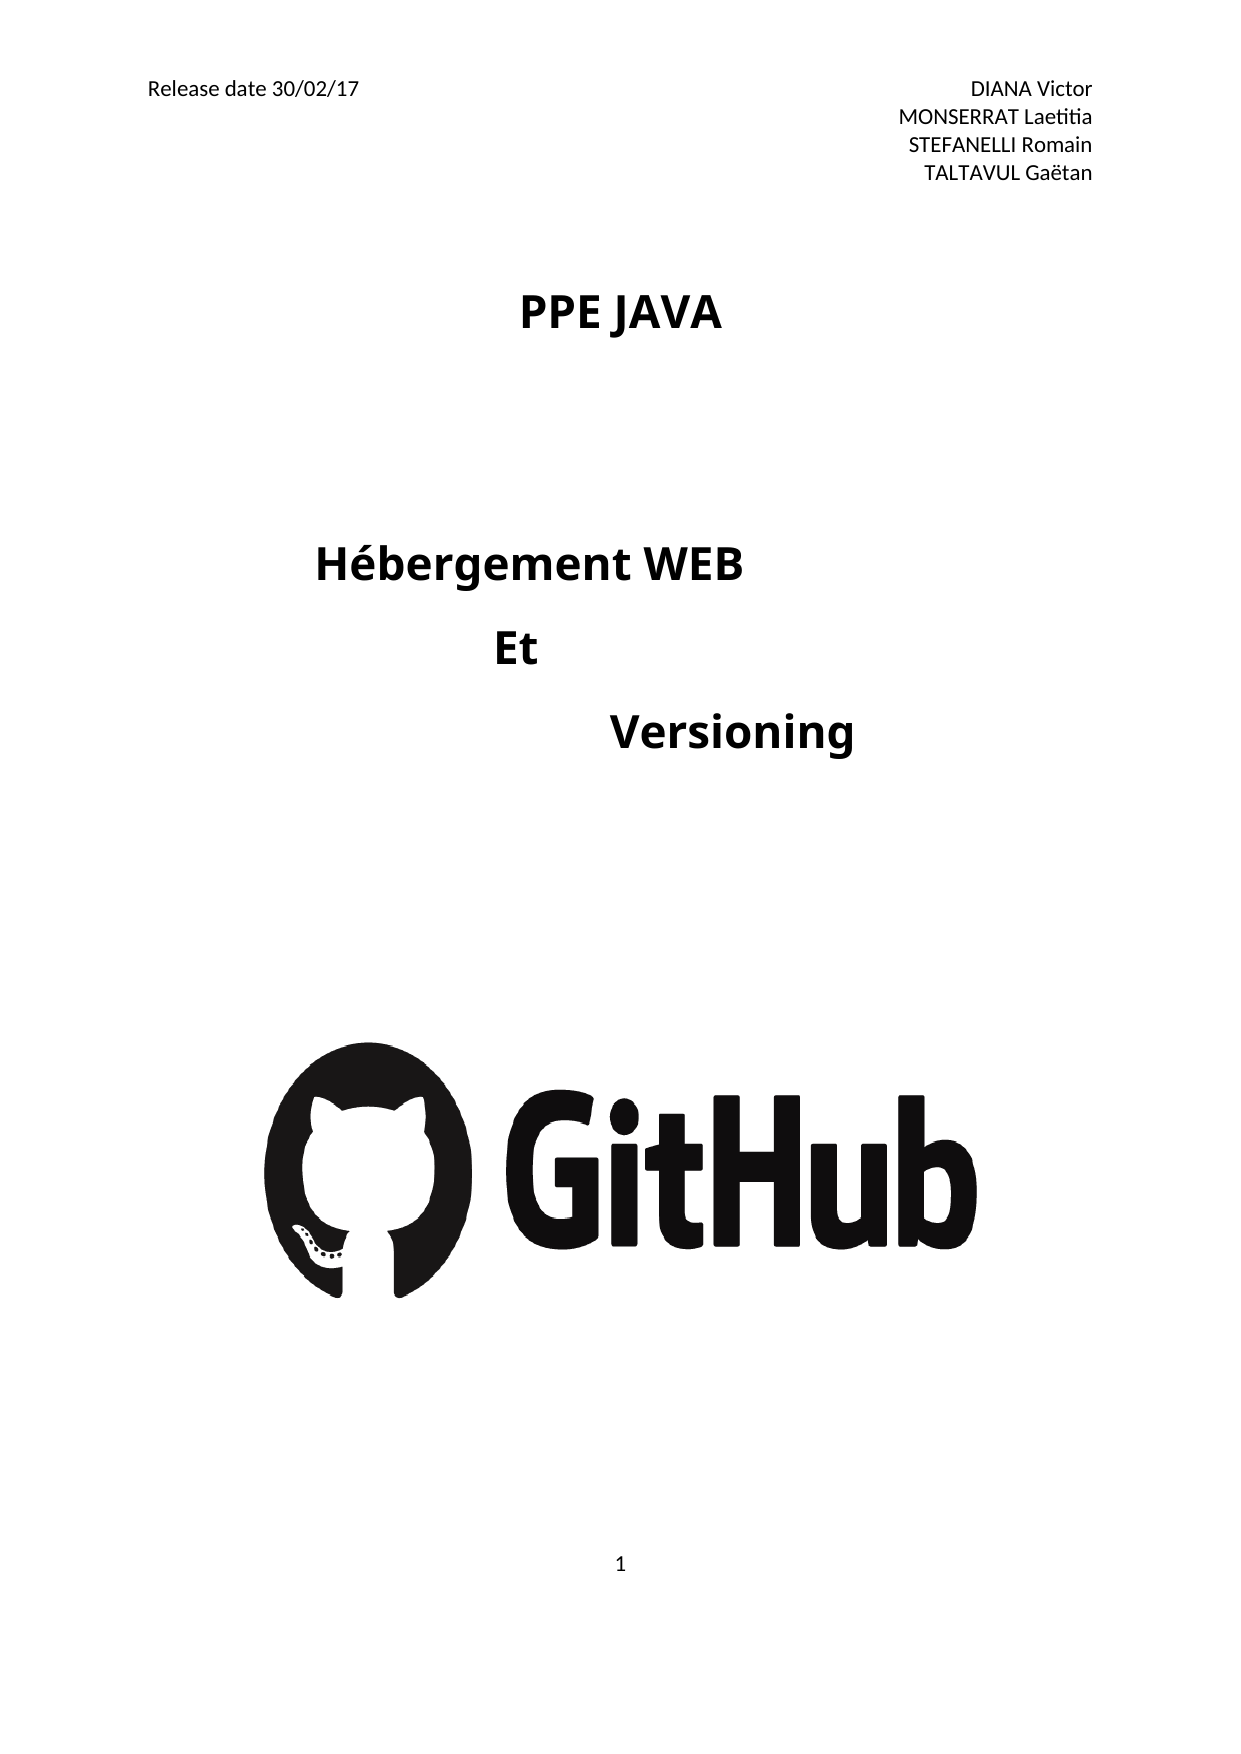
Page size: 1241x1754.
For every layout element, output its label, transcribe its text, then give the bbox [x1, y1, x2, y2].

text Versioning [148, 699, 1093, 762]
text Hébergement WEB [148, 531, 1093, 594]
text Et [148, 615, 1093, 678]
text PPE JAVA [148, 279, 1093, 342]
picture [148, 951, 1092, 1391]
